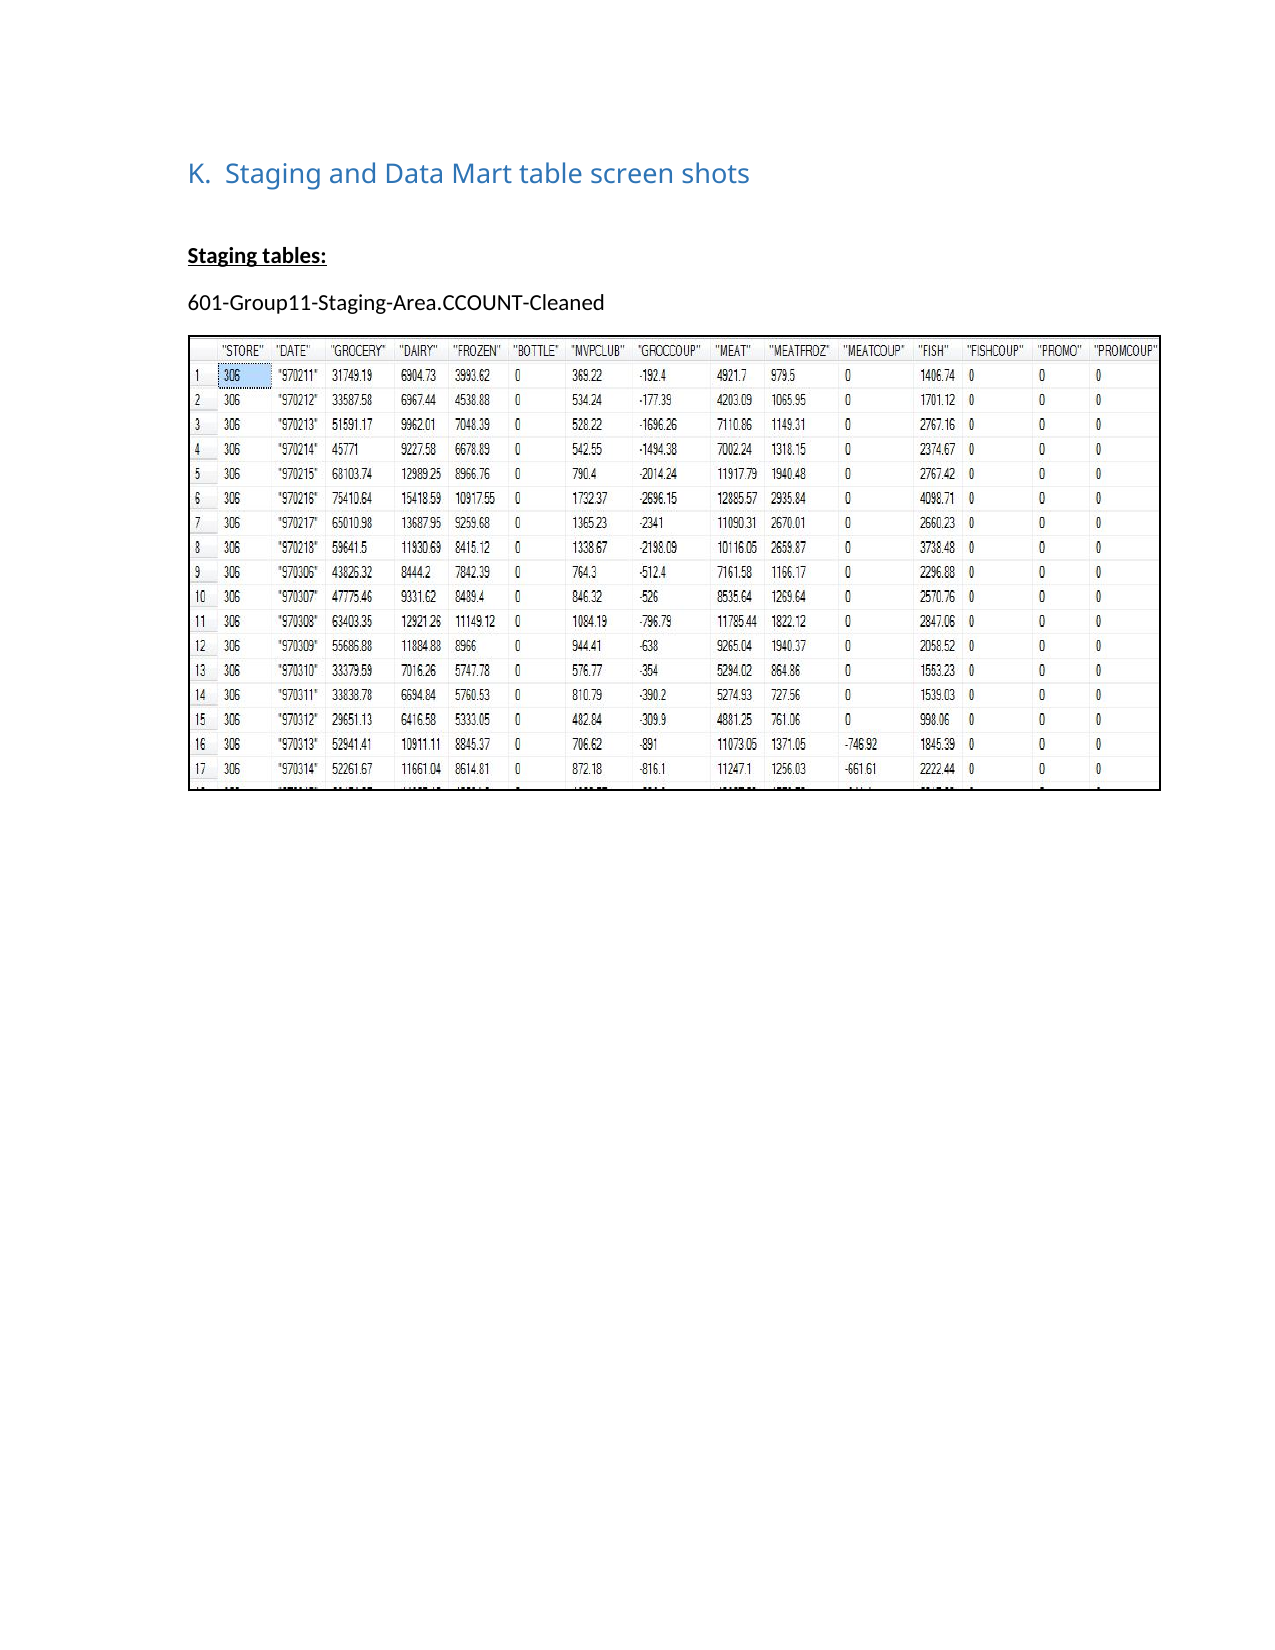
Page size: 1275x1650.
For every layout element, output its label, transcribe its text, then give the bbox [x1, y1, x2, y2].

picture [190, 337, 1159, 789]
text 601-Group11-Staging-Area.CCOUNT-Cleaned [187, 288, 1125, 316]
text Staging tables: [187, 241, 1125, 269]
subtitle Staging and Data Mart table screen shots [187, 154, 1125, 191]
